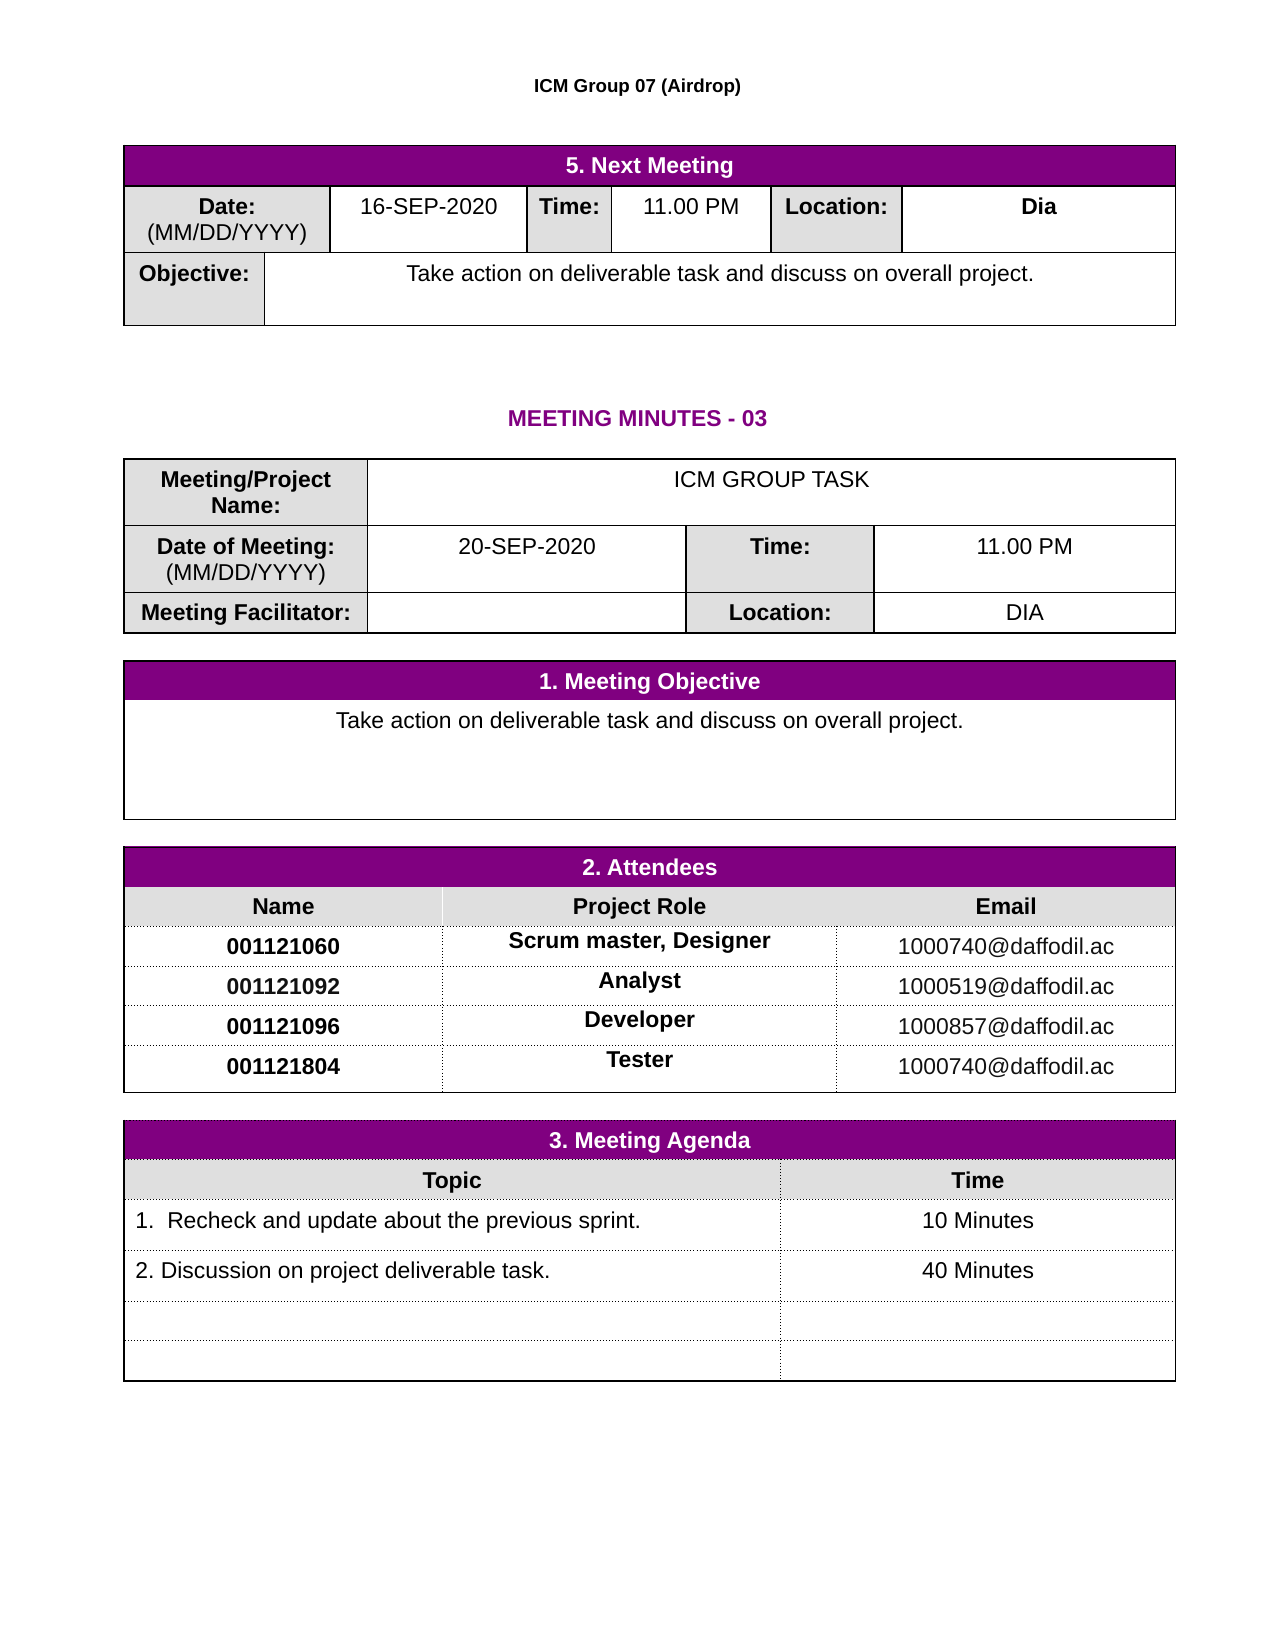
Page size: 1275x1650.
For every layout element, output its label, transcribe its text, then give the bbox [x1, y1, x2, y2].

table_cell 16-SEP-2020 [331, 187, 526, 252]
table_cell 1. Recheck and update about the previous sprint. [125, 1199, 780, 1250]
table_cell Tester [443, 1045, 836, 1092]
table_cell [780, 1340, 1175, 1380]
table_cell 001121096 [125, 1005, 442, 1045]
text MEETING MINUTES - 03 [135, 405, 1140, 432]
table_cell Meeting Facilitator: [125, 593, 367, 632]
table_cell Time [780, 1159, 1175, 1199]
table_cell [780, 1301, 1175, 1340]
table_cell 001121804 [125, 1045, 442, 1092]
table_cell 001121060 [125, 926, 442, 966]
table_cell Take action on deliverable task and discuss on overall project. [125, 700, 1175, 818]
table_cell Name [125, 887, 442, 926]
table_cell DIA [875, 593, 1175, 632]
table_header ICM GROUP TASK [368, 460, 1175, 525]
table_cell Location: [772, 187, 901, 252]
table_header 5. Next Meeting [125, 146, 1175, 185]
table_header 3. Meeting Agenda [125, 1120, 1175, 1159]
table_cell 1000740@daffodil.ac [836, 1045, 1175, 1092]
table_cell 1000519@daffodil.ac [836, 966, 1175, 1005]
table_cell Topic [125, 1159, 780, 1199]
table_cell 001121092 [125, 966, 442, 1005]
table_cell Take action on deliverable task and discuss on overall project. [265, 253, 1175, 325]
table_cell Developer [443, 1005, 836, 1045]
table_cell 2. Discussion on project deliverable task. [125, 1250, 780, 1301]
table_cell 10 Minutes [780, 1199, 1175, 1250]
table_cell 20-SEP-2020 [368, 526, 685, 592]
table_cell Objective: [125, 253, 264, 325]
table_cell Location: [687, 593, 873, 632]
table_cell Email [836, 887, 1175, 926]
table_header 1. Meeting Objective [125, 662, 1175, 700]
table_cell [368, 593, 685, 632]
table_cell Project Role [443, 887, 836, 926]
table_cell 11.00 PM [612, 187, 770, 252]
table_cell Time: [528, 187, 611, 252]
table_cell Dia [903, 187, 1175, 252]
table_cell Date: (MM/DD/YYYY) [125, 187, 329, 252]
table_cell Analyst [443, 966, 836, 1005]
table_header 2. Attendees [125, 848, 1175, 887]
table_cell 1000740@daffodil.ac [836, 926, 1175, 966]
table_cell [125, 1340, 780, 1380]
table_header Meeting/Project Name: [125, 460, 367, 525]
table_cell 40 Minutes [780, 1250, 1175, 1301]
table_cell Time: [687, 526, 873, 592]
table_cell 1000857@daffodil.ac [836, 1005, 1175, 1045]
table_cell Scrum master, Designer [443, 926, 836, 966]
table_cell Date of Meeting: (MM/DD/YYYY) [125, 526, 367, 592]
table_cell 11.00 PM [875, 526, 1175, 592]
table_cell [125, 1301, 780, 1340]
